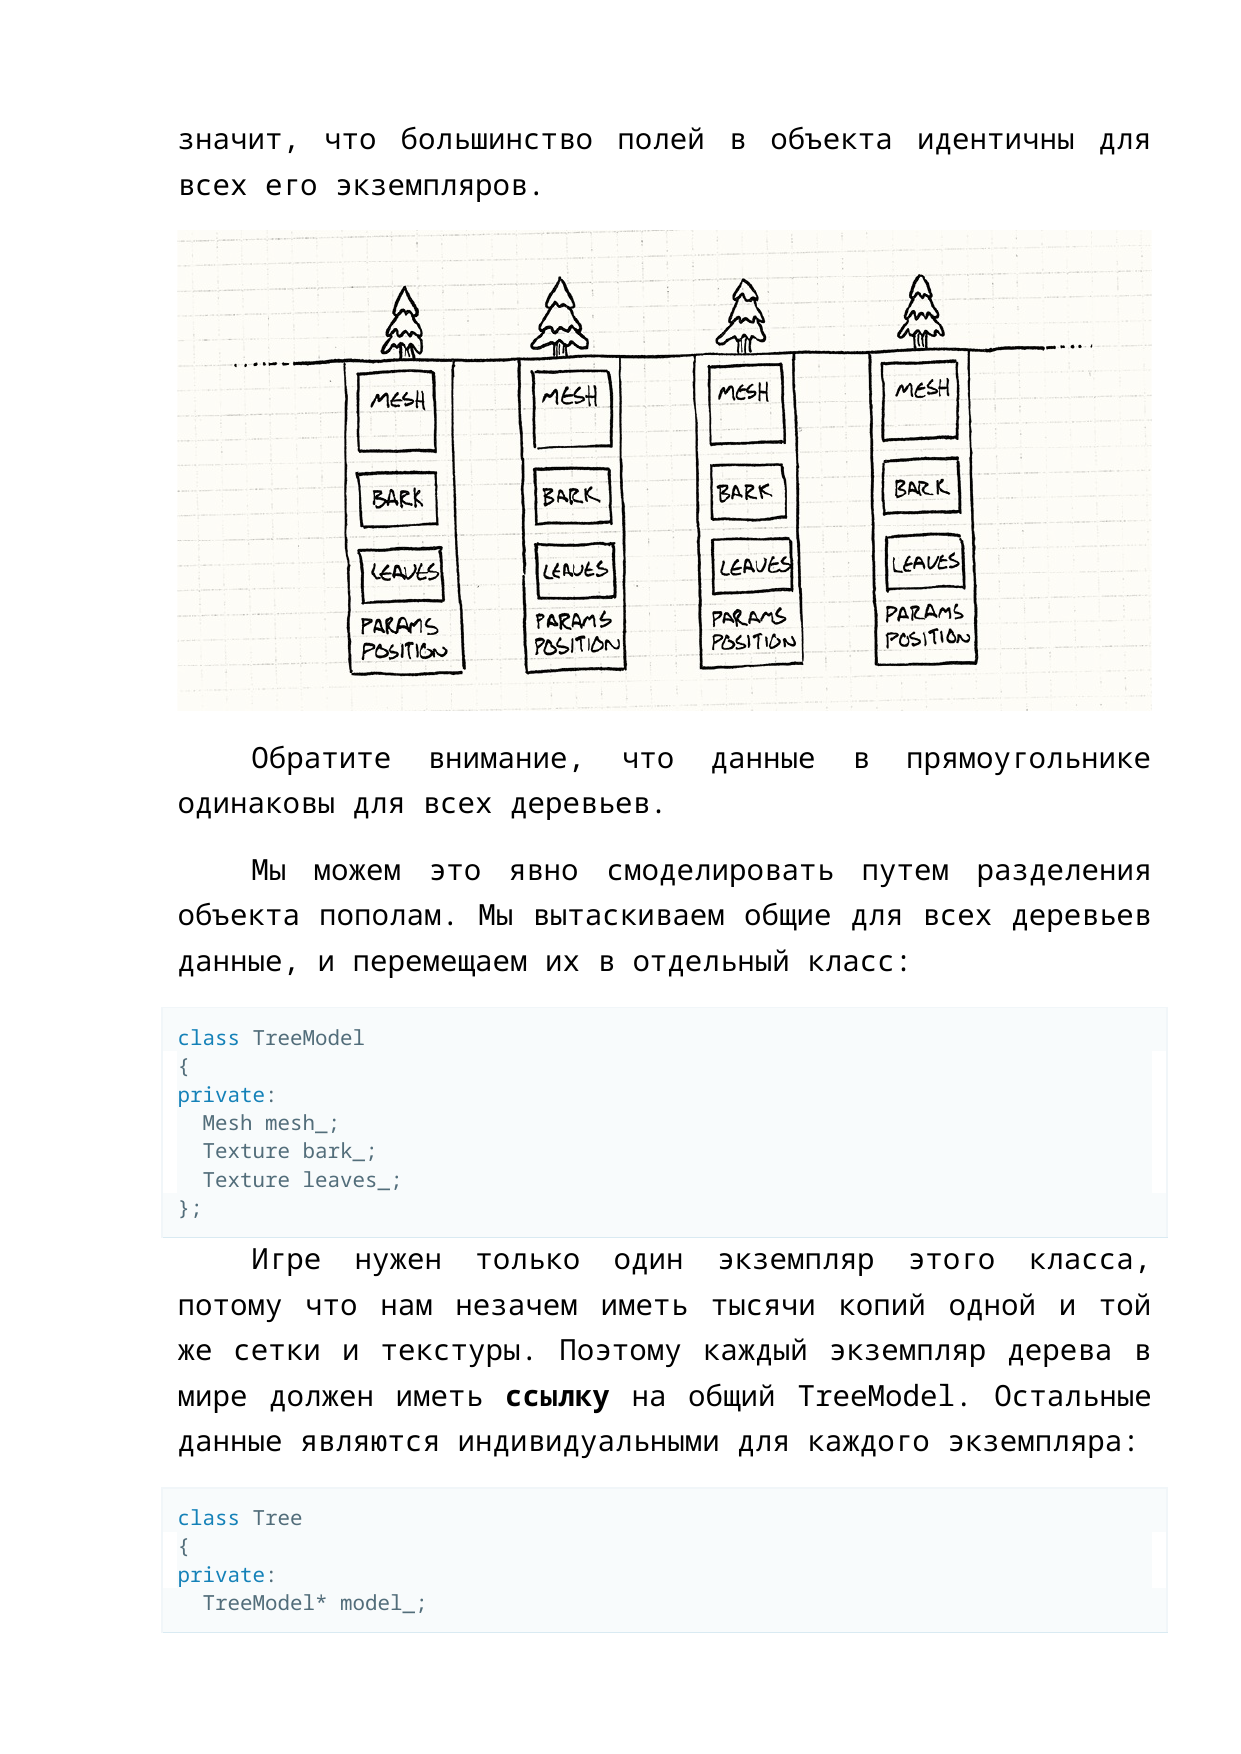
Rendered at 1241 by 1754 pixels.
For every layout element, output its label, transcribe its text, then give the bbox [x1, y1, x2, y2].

text Игре нужен только один экземпляр этого класса, потому что нам незачем иметь тысячи копий одной и той же сетки и текстуры. Поэтому каждый экземпляр дерева в мире должен иметь ссылку на общий TreeModel. Остальные данные являются индивидуальными для каждого экземпляра: [177, 1238, 1152, 1460]
text Обратите внимание, что данные в прямоугольнике одинаковы для всех деревьев. [177, 737, 1152, 822]
text }; [163, 1177, 1166, 1237]
text Texture bark_; [177, 1137, 1152, 1165]
text Мы можем это явно cмоделировать путем разделения объекта пополам. Мы вытаскиваем общие для всех деревьев данные, и перемещаем их в отдельный класс: [177, 849, 1152, 980]
text { [177, 1051, 1152, 1080]
text { [177, 1532, 1152, 1560]
text TreeModel* model_; [163, 1572, 1166, 1632]
text class Tree [163, 1489, 1166, 1532]
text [177, 118, 1152, 203]
text private: [177, 1080, 1152, 1108]
text class TreeModel [163, 1008, 1166, 1051]
text Mesh mesh_; [177, 1108, 1152, 1137]
